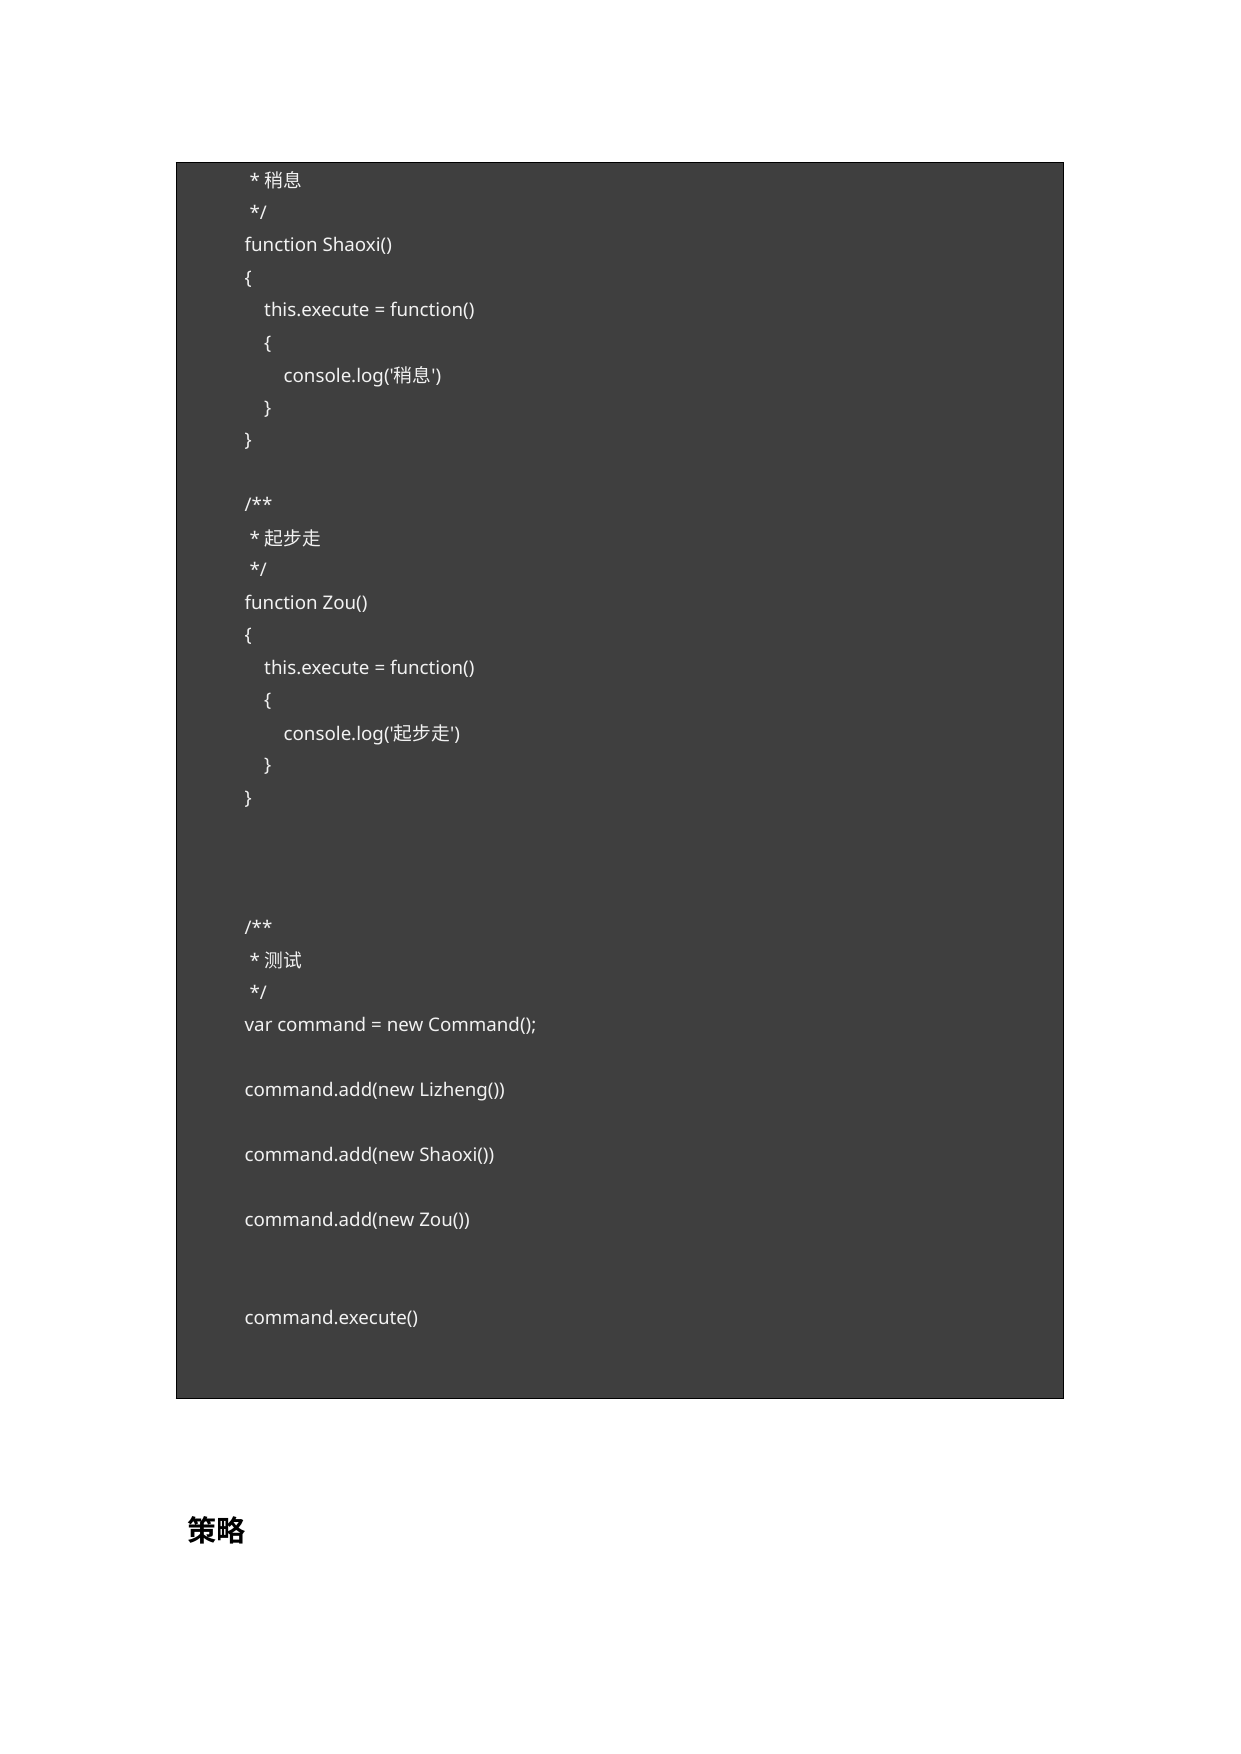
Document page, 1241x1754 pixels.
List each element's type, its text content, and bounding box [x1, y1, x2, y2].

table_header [177, 163, 1063, 1398]
list 策略 [187, 1497, 1053, 1562]
